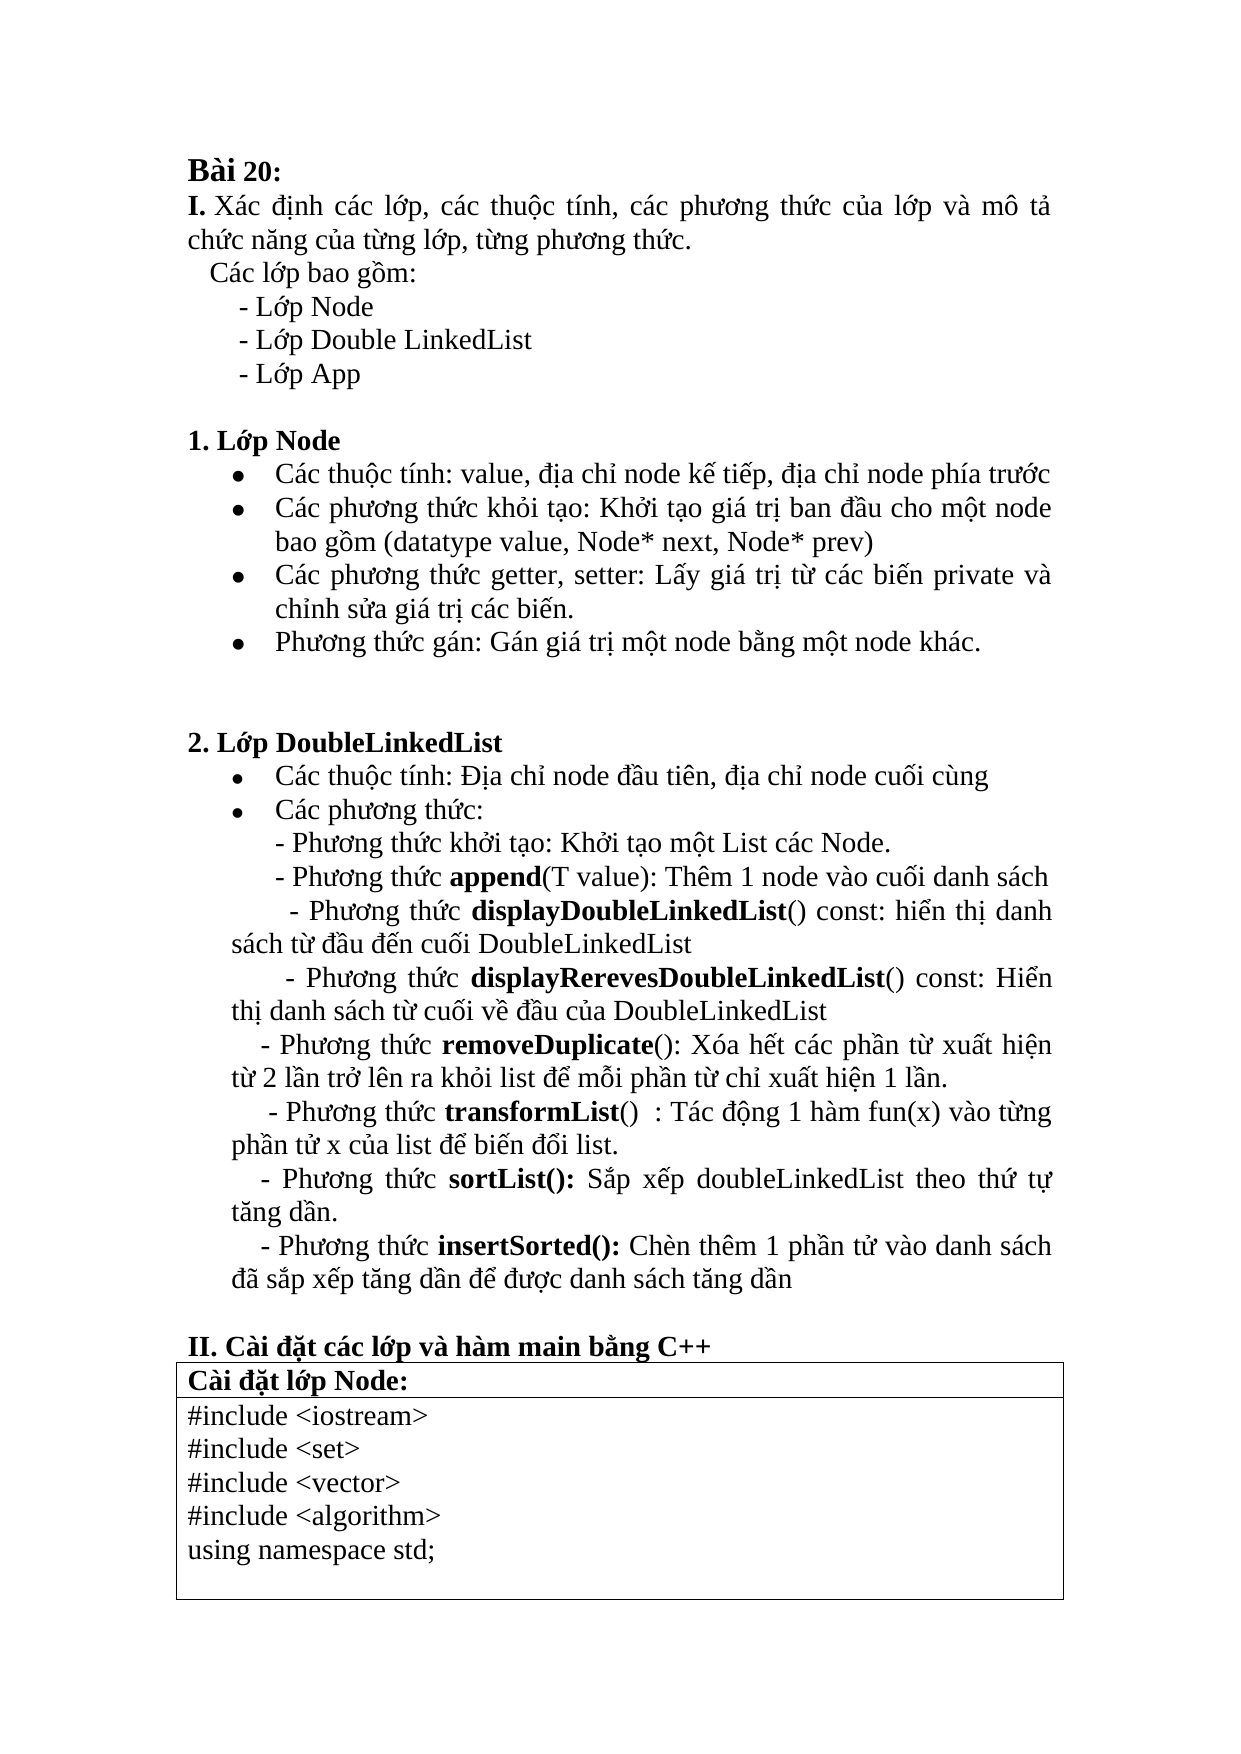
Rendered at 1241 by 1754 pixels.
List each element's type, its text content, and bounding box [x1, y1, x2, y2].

text - Lớp Node [187, 289, 1053, 322]
list Xác định các lớp, các thuộc tính, các phương thức của lớp và mô tả chức năng của từng lớp, từng phương thức. [187, 188, 1053, 255]
list Các phương thức getter, setter: Lấy giá trị từ các biến private và chỉnh sửa giá trị các biến. [231, 557, 1053, 624]
text - Lớp App [187, 356, 1053, 389]
list Lớp DoubleLinkedList [187, 725, 1053, 758]
table_header Cài đặt lớp Node: [177, 1363, 1063, 1397]
list Các thuộc tính: value, địa chỉ node kế tiếp, địa chỉ node phía trước [231, 457, 1053, 490]
list - Phương thức removeDuplicate(): Xóa hết các phần từ xuất hiện từ 2 lần trở lên ra khỏi list để mỗi phần từ chỉ xuất hiện 1 lần. [231, 1027, 1053, 1094]
list Các phương thức khỏi tạo: Khởi tạo giá trị ban đầu cho một node bao gồm (datatype value, Node* next, Node* prev) [231, 490, 1053, 557]
list Phương thức gán: Gán giá trị một node bằng một node khác. [231, 624, 1053, 658]
list - Phương thức append(T value): Thêm 1 node vào cuối danh sách [231, 859, 1053, 893]
list - Phương thức displayRerevesDoubleLinkedList() const: Hiển thị danh sách từ cuối về đầu của DoubleLinkedList [231, 960, 1053, 1027]
list - Phương thức displayDoubleLinkedList() const: hiển thị danh sách từ đầu đến cuối DoubleLinkedList [231, 893, 1053, 960]
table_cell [177, 1398, 1063, 1599]
text Các lớp bao gồm: [187, 255, 1053, 289]
list Các thuộc tính: Địa chỉ node đầu tiên, địa chỉ node cuối cùng [231, 758, 1053, 792]
text Bài 20: [187, 150, 1053, 188]
list Lớp Node [187, 423, 1053, 457]
list - Phương thức transformList() : Tác động 1 hàm fun(x) vào từng phần tử x của list để biến đổi list. [231, 1094, 1053, 1161]
list - Phương thức insertSorted(): Chèn thêm 1 phần tử vào danh sách đã sắp xếp tăng dần để được danh sách tăng dần [231, 1228, 1053, 1295]
list Cài đặt các lớp và hàm main bằng C++ [187, 1329, 1053, 1362]
list Các phương thức: [231, 792, 1053, 826]
list - Phương thức sortList(): Sắp xếp doubleLinkedList theo thứ tự tăng dần. [231, 1161, 1053, 1228]
text - Lớp Double LinkedList [187, 322, 1053, 356]
list - Phương thức khởi tạo: Khởi tạo một List các Node. [231, 826, 1053, 859]
